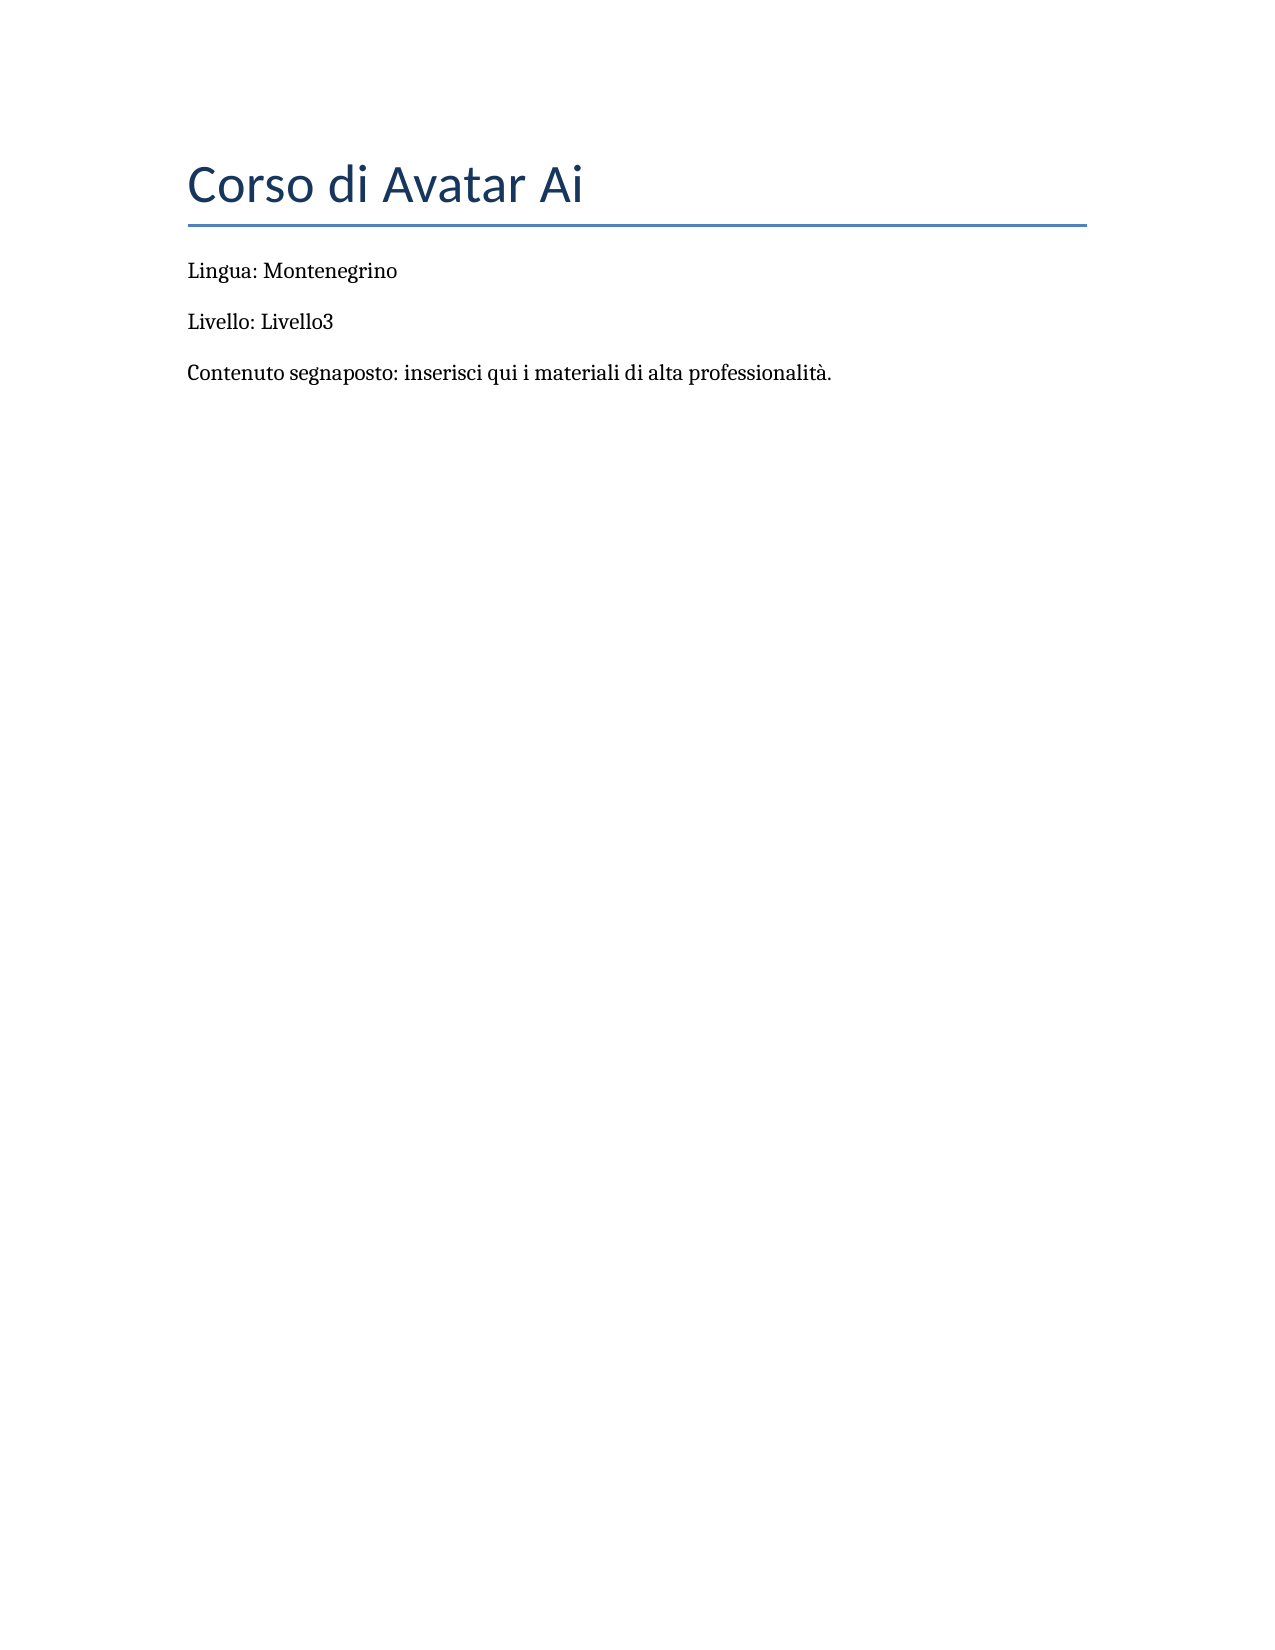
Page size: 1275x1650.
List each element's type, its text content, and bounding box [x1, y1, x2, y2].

text Livello: Livello3 [187, 309, 1087, 335]
text Lingua: Montenegrino [187, 258, 1087, 284]
text Contenuto segnaposto: inserisci qui i materiali di alta professionalità. [187, 360, 1087, 386]
title Corso di Avatar Ai [187, 150, 1087, 227]
